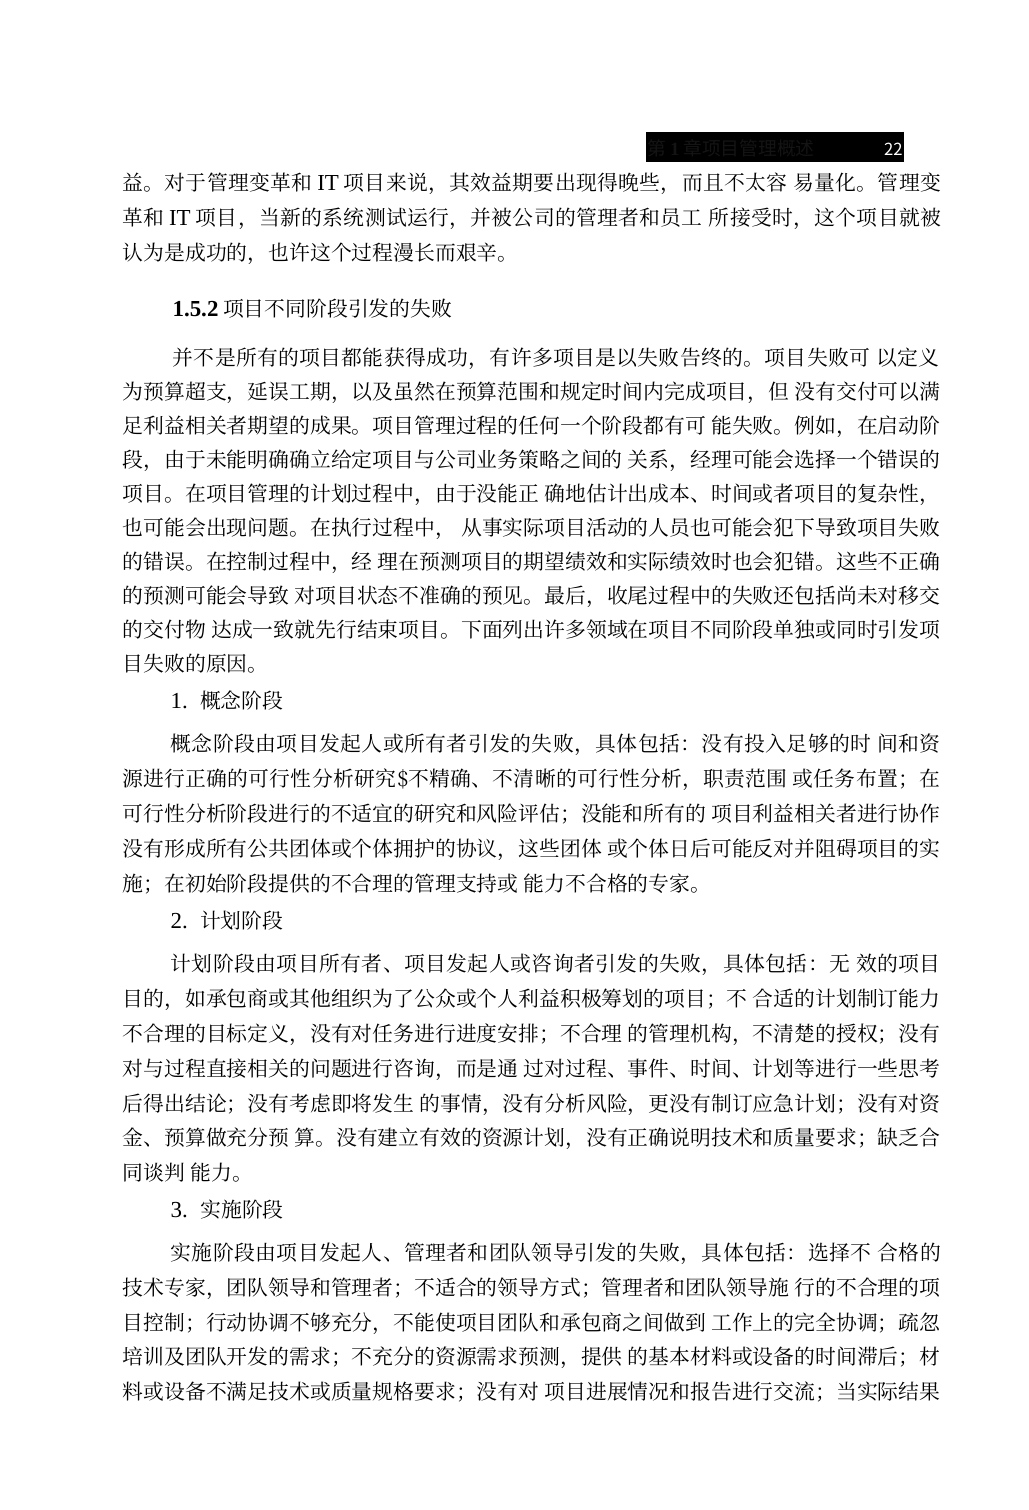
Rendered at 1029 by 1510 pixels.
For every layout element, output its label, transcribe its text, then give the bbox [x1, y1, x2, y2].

list 实施阶段 [122, 1194, 941, 1224]
text 并不是所有的项目都能获得成功，有许多项目是以失败告终的。项目失败可 以定义为预算超支，延误工期，以及虽然在预算范围和规定时间内完成项目，但 没有交付可以满足利益相关者期望的成果。项目管理过程的任何一个阶段都有可 能失败。例如，在启动阶段，由于未能明确确立给定项目与公司业务策略之间的 关系，经理可能会选择一个错误的项目。在项目管理的计划过程中，由于没能正 确地估计出成本、时间或者项目的复杂性，也可能会出现问题。在执行过程中， 从事实际项目活动的人员也可能会犯下导致项目失败的错误。在控制过程中，经 理在预测项目的期望绩效和实际绩效时也会犯错。这些不正确的预测可能会导致 对项目状态不准确的预见。最后，收尾过程中的失败还包括尚未对移交的交付物 达成一致就先行结束项目。下面列出许多领域在项目不同阶段单独或同时引发项 目失败的原因。 [122, 338, 941, 678]
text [122, 1233, 941, 1406]
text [122, 162, 941, 267]
text 概念阶段由项目发起人或所有者引发的失败，具体包括：没有投入足够的时 间和资源进行正确的可行性分析研究$不精确、不清晰的可行性分析，职责范围 或任务布置；在可行性分析阶段进行的不适宜的研究和风险评估；没能和所有的 项目利益相关者进行协作，没有形成所有公共团体或个体拥护的协议，这些团体 或个体日后可能反对并阻碍项目的实施；在初始阶段提供的不合理的管理支持或 能力不合格的专家。 [122, 724, 941, 898]
text 1.5.2项目不同阶段引发的失败 [122, 292, 941, 322]
list 计划阶段 [122, 905, 941, 934]
text 计划阶段由项目所有者、项目发起人或咨询者引发的失败，具体包括：无 效的项目目的，如承包商或其他组织为了公众或个人利益积极筹划的项目；不 合适的计划制订能力，不合理的目标定义，没有对任务进行进度安排；不合理 的管理机构，不清楚的授权；没有对与过程直接相关的问题进行咨询，而是通 过对过程、事件、时间、计划等进行一些思考后得出结论；没有考虑即将发生 的事情，没有分析风险，更没有制订应急计划；没有对资金、预算做充分预 算。没有建立有效的资源计划，没有正确说明技术和质量要求；缺乏合同谈判 能力。 [122, 944, 941, 1188]
list 概念阶段 [122, 684, 941, 714]
